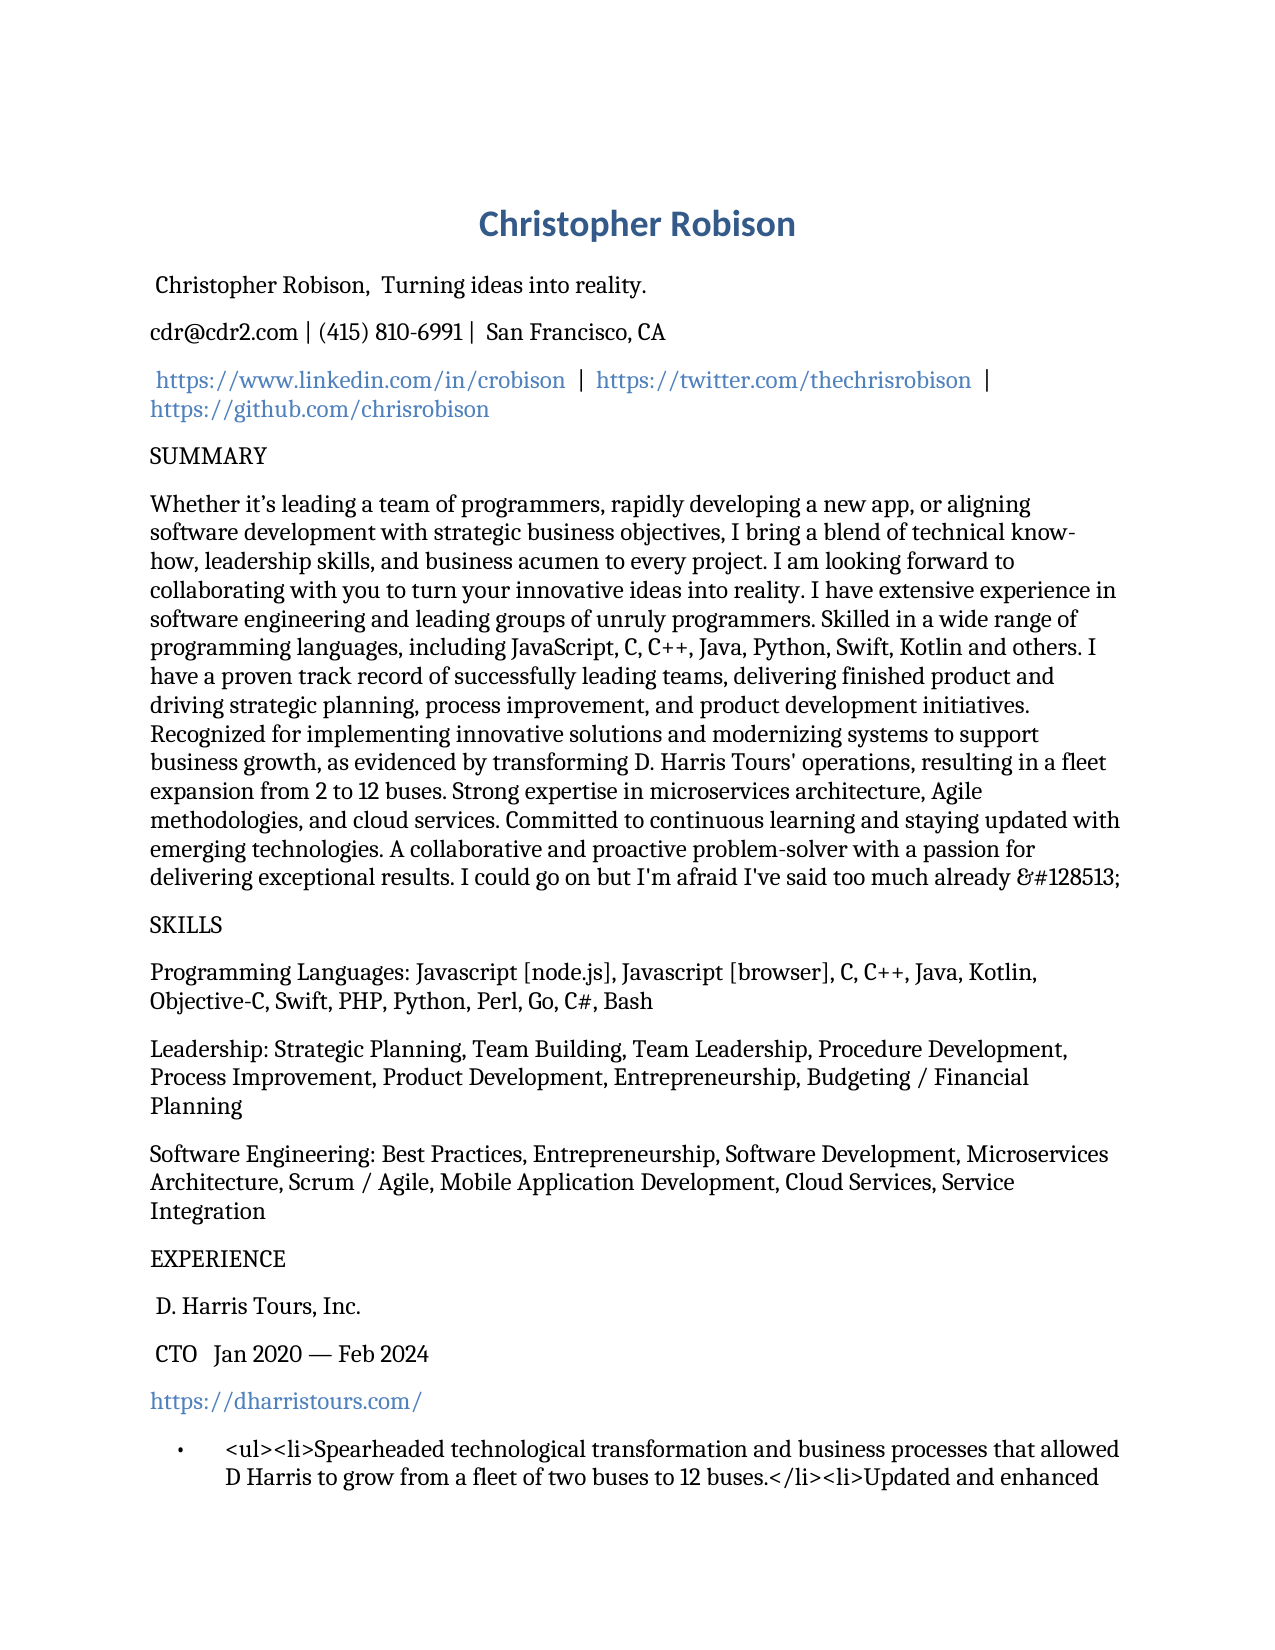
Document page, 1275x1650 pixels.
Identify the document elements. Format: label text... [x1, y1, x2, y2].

text EXPERIENCE [150, 1244, 1125, 1273]
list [175, 1434, 1125, 1492]
text https://www.linkedin.com/in/crobison | https://twitter.com/thechrisrobison | https://github.com/chrisrobison [150, 366, 1125, 423]
text SKILLS [150, 911, 1125, 939]
text Software Engineering: Best Practices, Entrepreneurship, Software Development, Microservices Architecture, Scrum / Agile, Mobile Application Development, Cloud Services, Service Integration [150, 1139, 1125, 1226]
text Programming Languages: Javascript [node.js], Javascript [browser], C, C++, Java, Kotlin, Objective-C, Swift, PHP, Python, Perl, Go, C#, Bash [150, 958, 1125, 1016]
text Whether it’s leading a team of programmers, rapidly developing a new app, or aligning software development with strategic business objectives, I bring a blend of technical know-how, leadership skills, and business acumen to every project. I am looking forward to collaborating with you to turn your innovative ideas into reality. I have extensive experience in software engineering and leading groups of unruly programmers. Skilled in a wide range of programming languages, including JavaScript, C, C++, Java, Python, Swift, Kotlin and others. I have a proven track record of successfully leading teams, delivering finished product and driving strategic planning, process improvement, and product development initiatives. Recognized for implementing innovative solutions and modernizing systems to support business growth, as evidenced by transforming D. Harris Tours' operations, resulting in a fleet expansion from 2 to 12 buses. Strong expertise in microservices architecture, Agile methodologies, and cloud services. Committed to continuous learning and staying updated with emerging technologies. A collaborative and proactive problem-solver with a passion for delivering exceptional results. I could go on but I'm afraid I've said too much already &#128513; [150, 489, 1125, 892]
text https://dharristours.com/ [150, 1387, 1125, 1416]
text SUMMARY [150, 442, 1125, 471]
text cdr@cdr2.com | (415) 810-6991 | San Francisco, CA [150, 318, 1125, 347]
text CTO Jan 2020 — Feb 2024 [150, 1339, 1125, 1368]
text Christopher Robison, Turning ideas into reality. [150, 271, 1125, 299]
title Christopher Robison [150, 200, 1125, 246]
text Leadership: Strategic Planning, Team Building, Team Leadership, Procedure Development, Process Improvement, Product Development, Entrepreneurship, Budgeting / Financial Planning [150, 1034, 1125, 1121]
text D. Harris Tours, Inc. [150, 1292, 1125, 1321]
